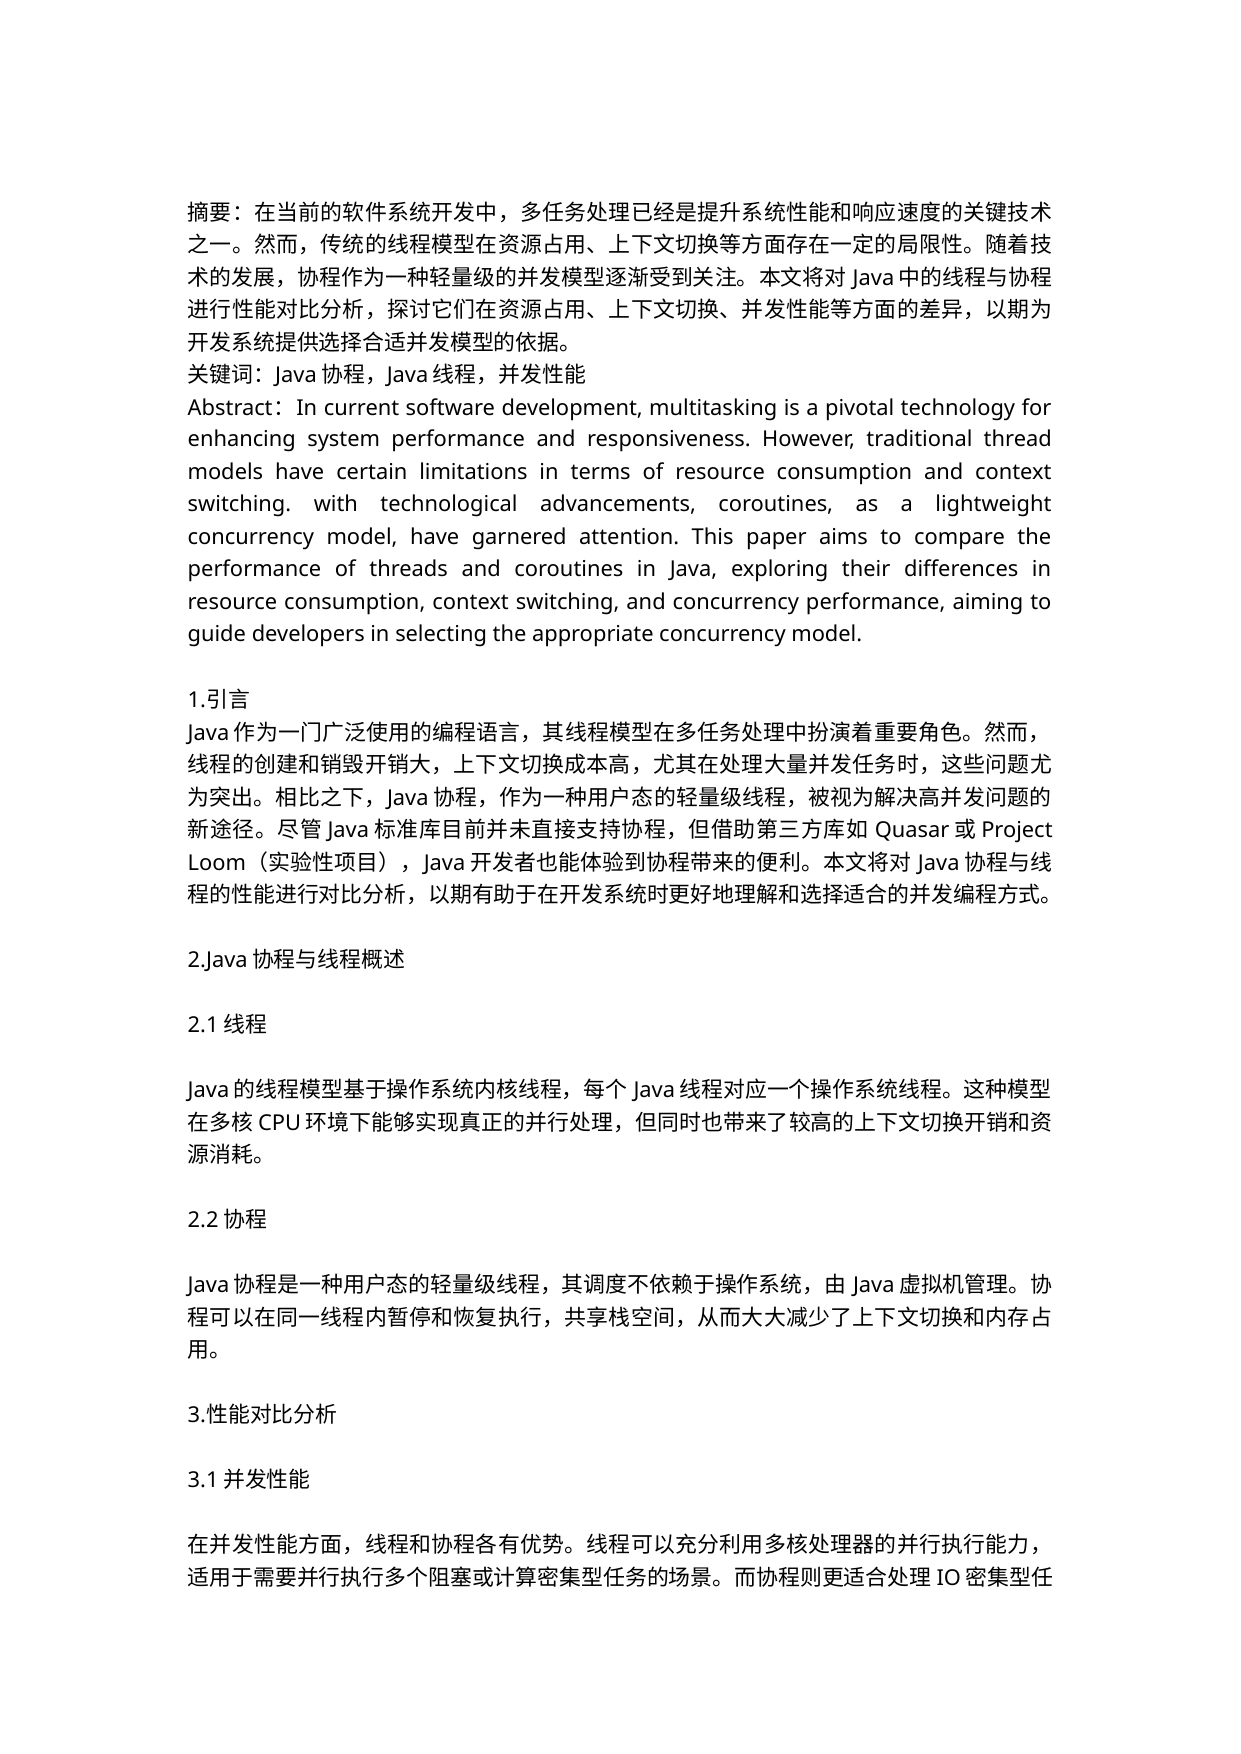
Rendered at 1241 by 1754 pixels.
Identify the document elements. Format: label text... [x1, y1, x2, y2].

text 摘要：在当前的软件系统开发中，多任务处理已经是提升系统性能和响应速度的关键技术之一。然而，传统的线程模型在资源占用、上下文切换等方面存在一定的局限性。随着技术的发展，协程作为一种轻量级的并发模型逐渐受到关注。本文将对Java中的线程与协程进行性能对比分析，探讨它们在资源占用、上下文切换、并发性能等方面的差异，以期为开发系统提供选择合适并发模型的依据。 [187, 194, 1053, 357]
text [187, 1527, 1053, 1592]
text 2.2协程 [187, 1202, 1053, 1234]
text 3.性能对比分析 [187, 1397, 1053, 1429]
text 2.1线程 [187, 1007, 1053, 1039]
text 1.引言 [187, 682, 1053, 714]
text Java的线程模型基于操作系统内核线程，每个Java线程对应一个操作系统线程。这种模型在多核CPU环境下能够实现真正的并行处理，但同时也带来了较高的上下文切换开销和资源消耗。 [187, 1072, 1053, 1169]
text Java作为一门广泛使用的编程语言，其线程模型在多任务处理中扮演着重要角色。然而，线程的创建和销毁开销大，上下文切换成本高，尤其在处理大量并发任务时，这些问题尤为突出。相比之下，Java协程，作为一种用户态的轻量级线程，被视为解决高并发问题的新途径。尽管Java标准库目前并未直接支持协程，但借助第三方库如Quasar或Project Loom（实验性项目），Java开发者也能体验到协程带来的便利。本文将对Java协程与线程的性能进行对比分析，以期有助于在开发系统时更好地理解和选择适合的并发编程方式。 [187, 714, 1053, 909]
text Abstract：In current software development, multitasking is a pivotal technology for enhancing system performance and responsiveness. However, traditional thread models have certain limitations in terms of resource consumption and context switching. with technological advancements, coroutines, as a lightweight concurrency model, have garnered attention. This paper aims to compare the performance of threads and coroutines in Java, exploring their differences in resource consumption, context switching, and concurrency performance, aiming to guide developers in selecting the appropriate concurrency model. [187, 389, 1053, 649]
text Java协程是一种用户态的轻量级线程，其调度不依赖于操作系统，由Java虚拟机管理。协程可以在同一线程内暂停和恢复执行，共享栈空间，从而大大减少了上下文切换和内存占用。 [187, 1267, 1053, 1364]
text 关键词：Java协程，Java线程，并发性能 [187, 357, 1053, 389]
text 2.Java协程与线程概述 [187, 942, 1053, 974]
text 3.1并发性能 [187, 1462, 1053, 1494]
